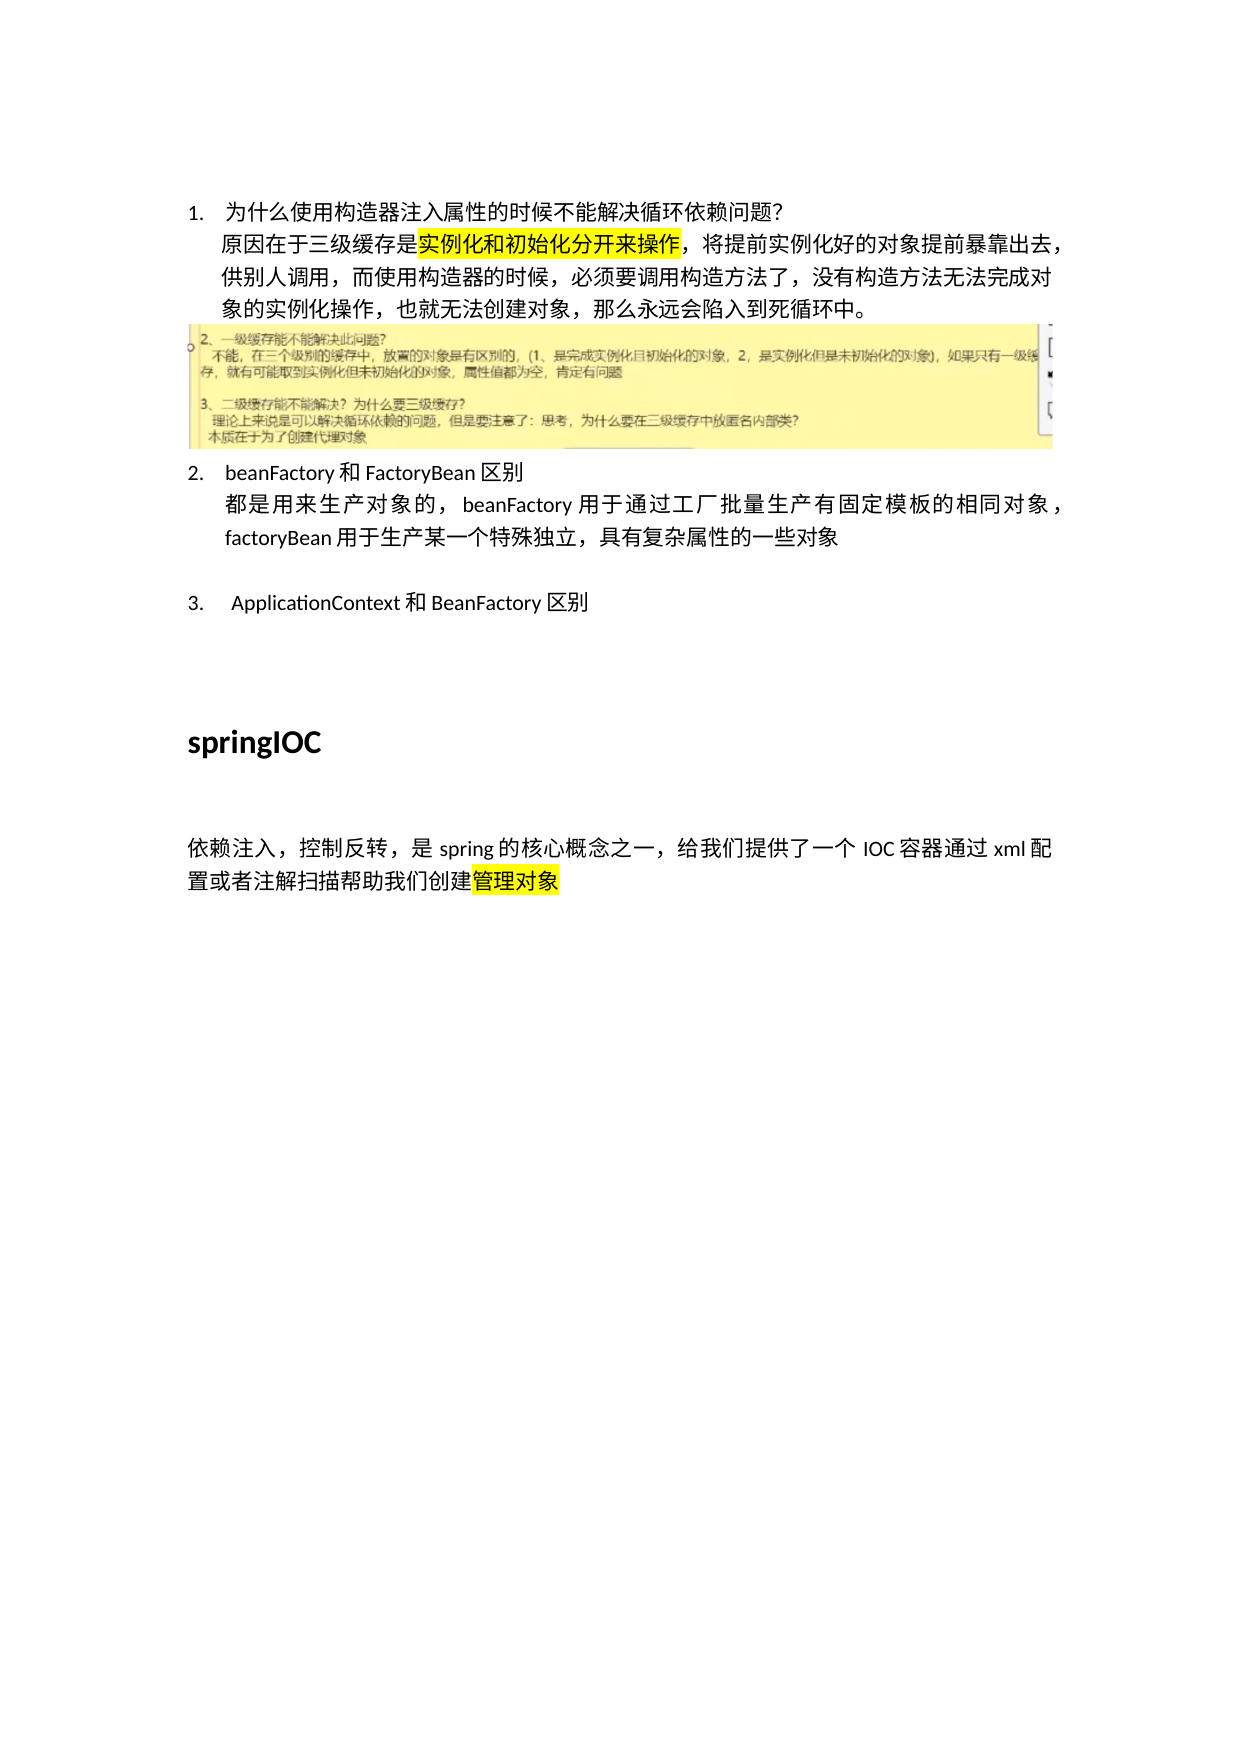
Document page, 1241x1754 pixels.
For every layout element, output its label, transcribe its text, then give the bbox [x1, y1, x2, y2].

list beanFactory和FactoryBean区别 [187, 454, 1053, 487]
list 为什么使用构造器注入属性的时候不能解决循环依赖问题？ [187, 194, 1053, 227]
picture [187, 324, 1053, 449]
text 依赖注入，控制反转，是spring的核心概念之一，给我们提供了一个IOC容器通过xml配置或者注解扫描帮助我们创建管理对象 [187, 831, 1053, 896]
text 都是用来生产对象的，beanFactory用于通过工厂批量生产有固定模板的相同对象，factoryBean用于生产某一个特殊独立，具有复杂属性的一些对象 [225, 487, 1053, 552]
text 3. ApplicationContext和BeanFactory区别 [187, 584, 1053, 617]
list 原因在于三级缓存是实例化和初始化分开来操作，将提前实例化好的对象提前暴靠出去，供别人调用，而使用构造器的时候，必须要调用构造方法了，没有构造方法无法完成对象的实例化操作，也就无法创建对象，那么永远会陷入到死循环中。 [221, 227, 1053, 324]
subtitle springIOC [187, 709, 1053, 774]
